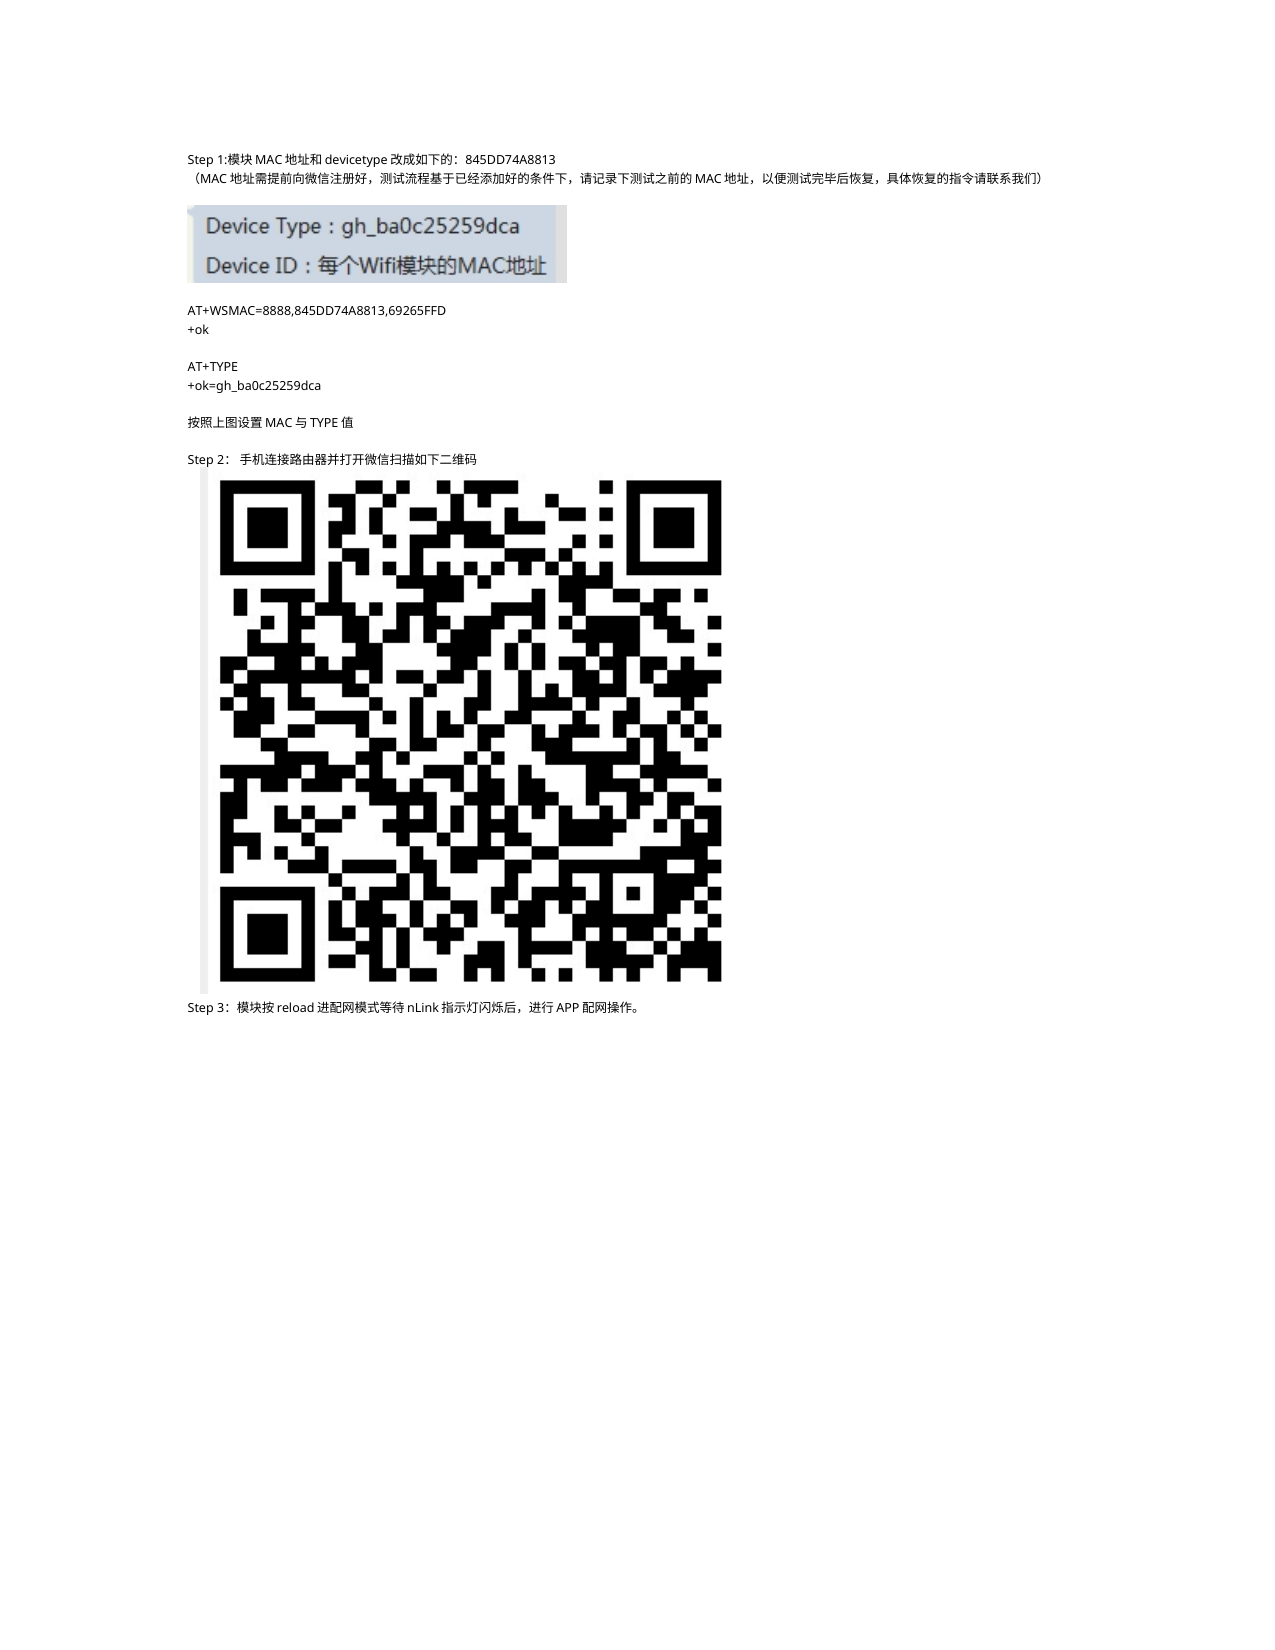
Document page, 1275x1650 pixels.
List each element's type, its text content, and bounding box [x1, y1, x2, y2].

text Step 3：模块按reload进配网模式等待nLink指示灯闪烁后，进行APP配网操作。 [187, 998, 1087, 1016]
picture [187, 205, 567, 283]
text AT+TYPE [187, 357, 1087, 375]
text +ok=gh_ba0c25259dca [187, 375, 1087, 394]
text Step 1:模块MAC地址和devicetype改成如下的：845DD74A8813 [187, 150, 1087, 168]
text +ok [187, 319, 1087, 338]
text 按照上图设置MAC与TYPE值 [187, 412, 1087, 431]
picture [200, 467, 735, 994]
text （MAC地址需提前向微信注册好，测试流程基于已经添加好的条件下，请记录下测试之前的MAC地址，以便测试完毕后恢复，具体恢复的指令请联系我们） [187, 168, 1087, 187]
text AT+WSMAC=8888,845DD74A8813,69265FFD [187, 301, 1087, 319]
text Step 2： 手机连接路由器并打开微信扫描如下二维码 [187, 449, 1087, 468]
